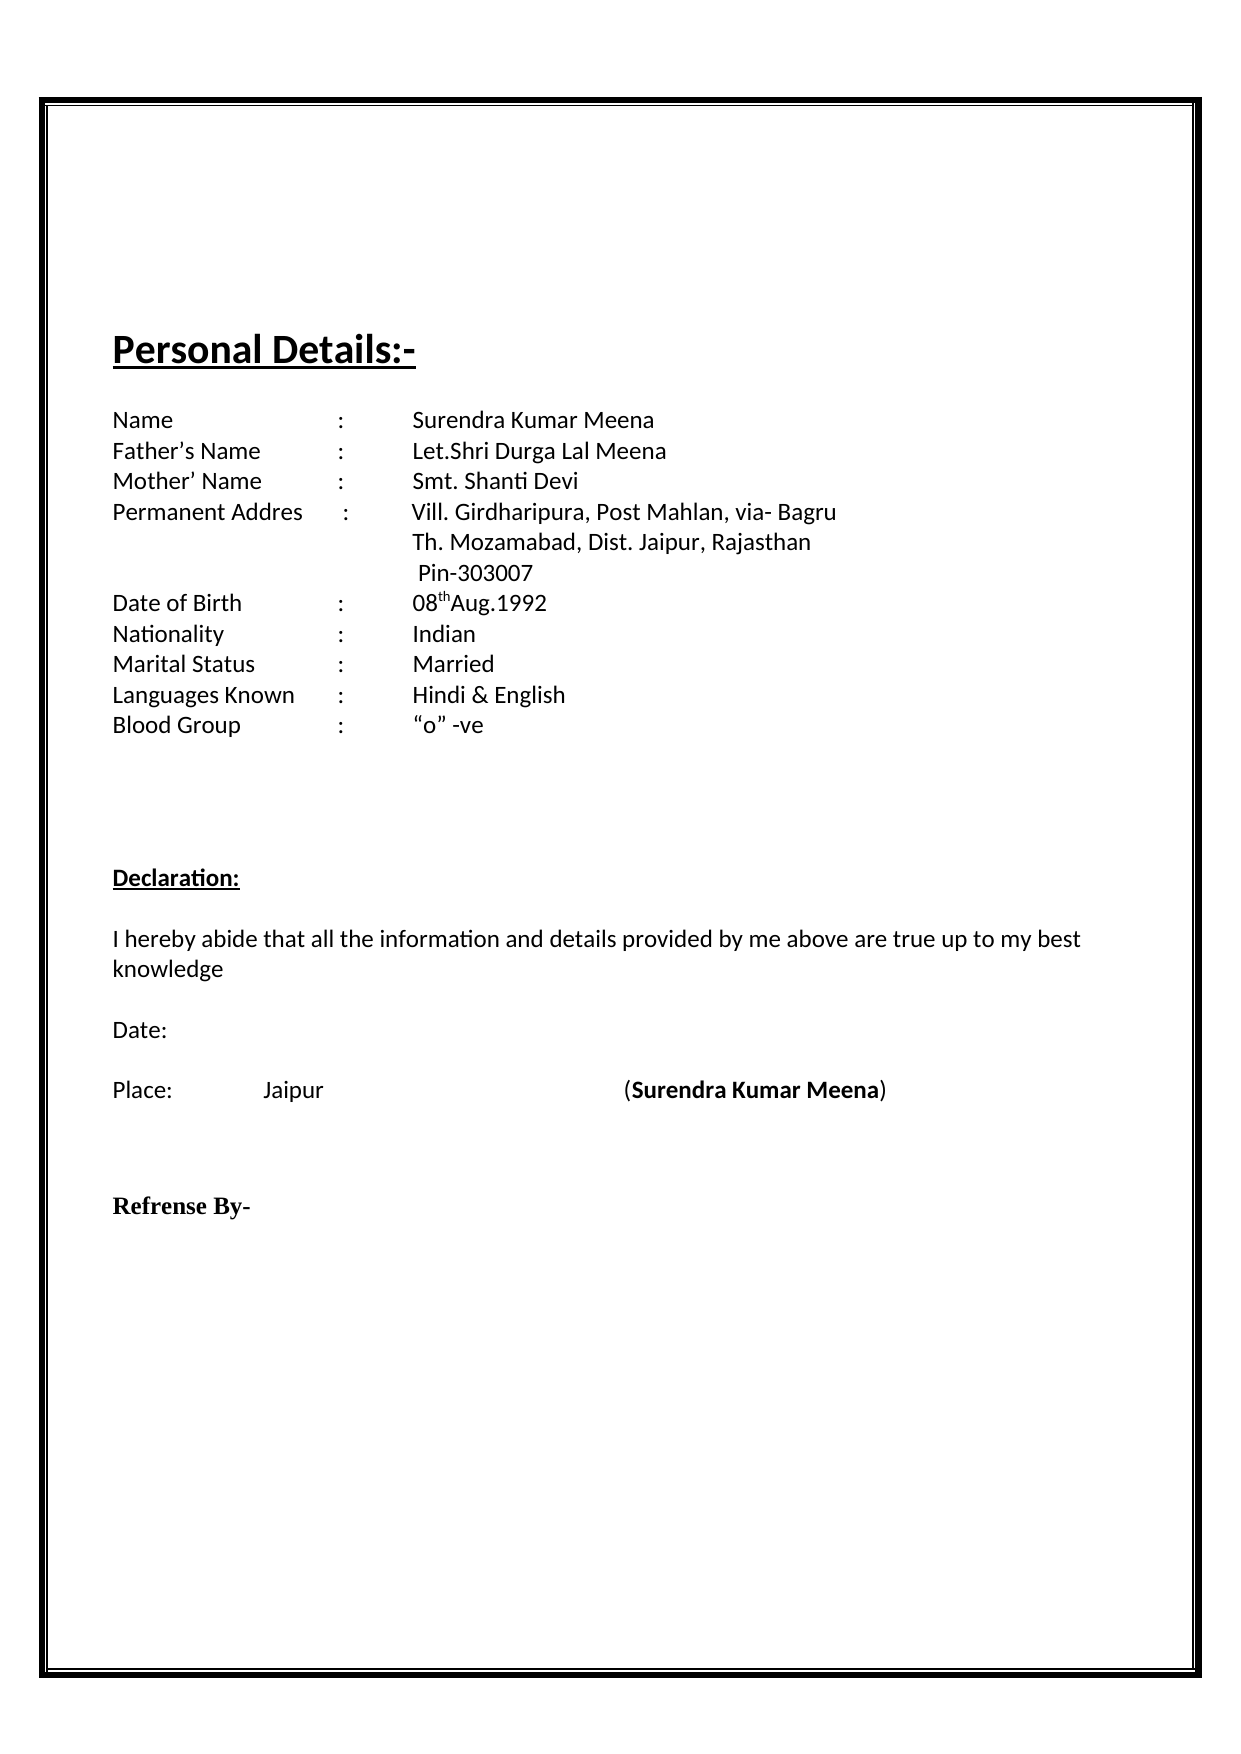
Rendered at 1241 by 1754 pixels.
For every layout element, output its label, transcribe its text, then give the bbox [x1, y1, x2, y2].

text Personal Details:- [112, 323, 1128, 374]
text Father’s Name : Let.Shri Durga Lal Meena [112, 435, 1128, 465]
text Marital Status : Married [112, 648, 1128, 679]
text Date: [112, 1015, 1128, 1045]
text Declaration: [112, 862, 1128, 893]
text Permanent Addres : Vill. Girdharipura, Post Mahlan, via- Bagru [112, 496, 1128, 526]
text Th. Mozamabad, Dist. Jaipur, Rajasthan Pin-303007 [112, 526, 1128, 587]
text Nationality : Indian [112, 618, 1128, 648]
text Name : Surendra Kumar Meena [112, 404, 1128, 435]
text Blood Group : “o” -ve [112, 709, 1128, 740]
text Refrense By- [112, 1191, 1128, 1219]
text Place: Jaipur (Surendra Kumar Meena) [112, 1074, 1128, 1104]
text Languages Known : Hindi & English [112, 679, 1128, 709]
text Date of Birth : 08thAug.1992 [112, 587, 1128, 618]
text I hereby abide that all the information and details provided by me above are true up to my best knowledge [112, 923, 1128, 984]
text Mother’ Name : Smt. Shanti Devi [112, 465, 1128, 496]
